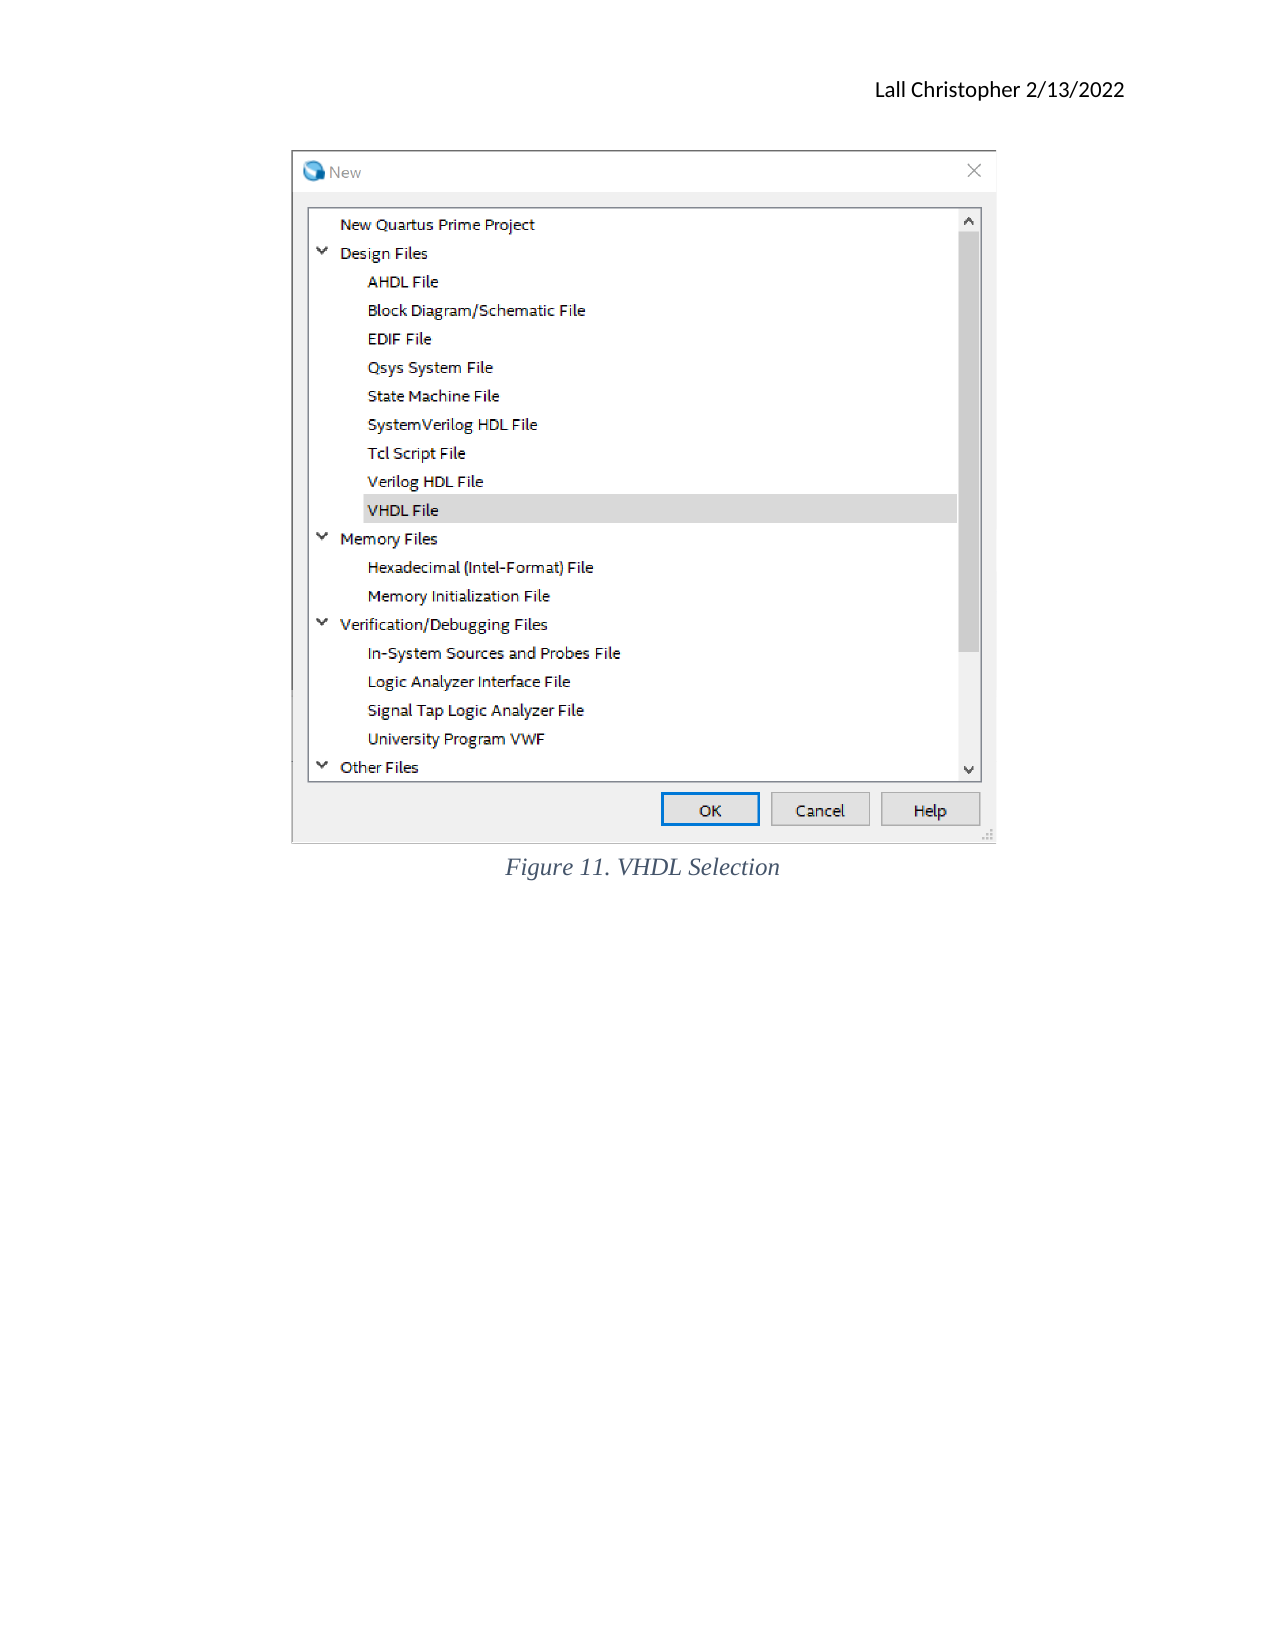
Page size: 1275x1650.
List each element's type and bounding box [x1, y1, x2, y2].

picture [291, 150, 997, 844]
